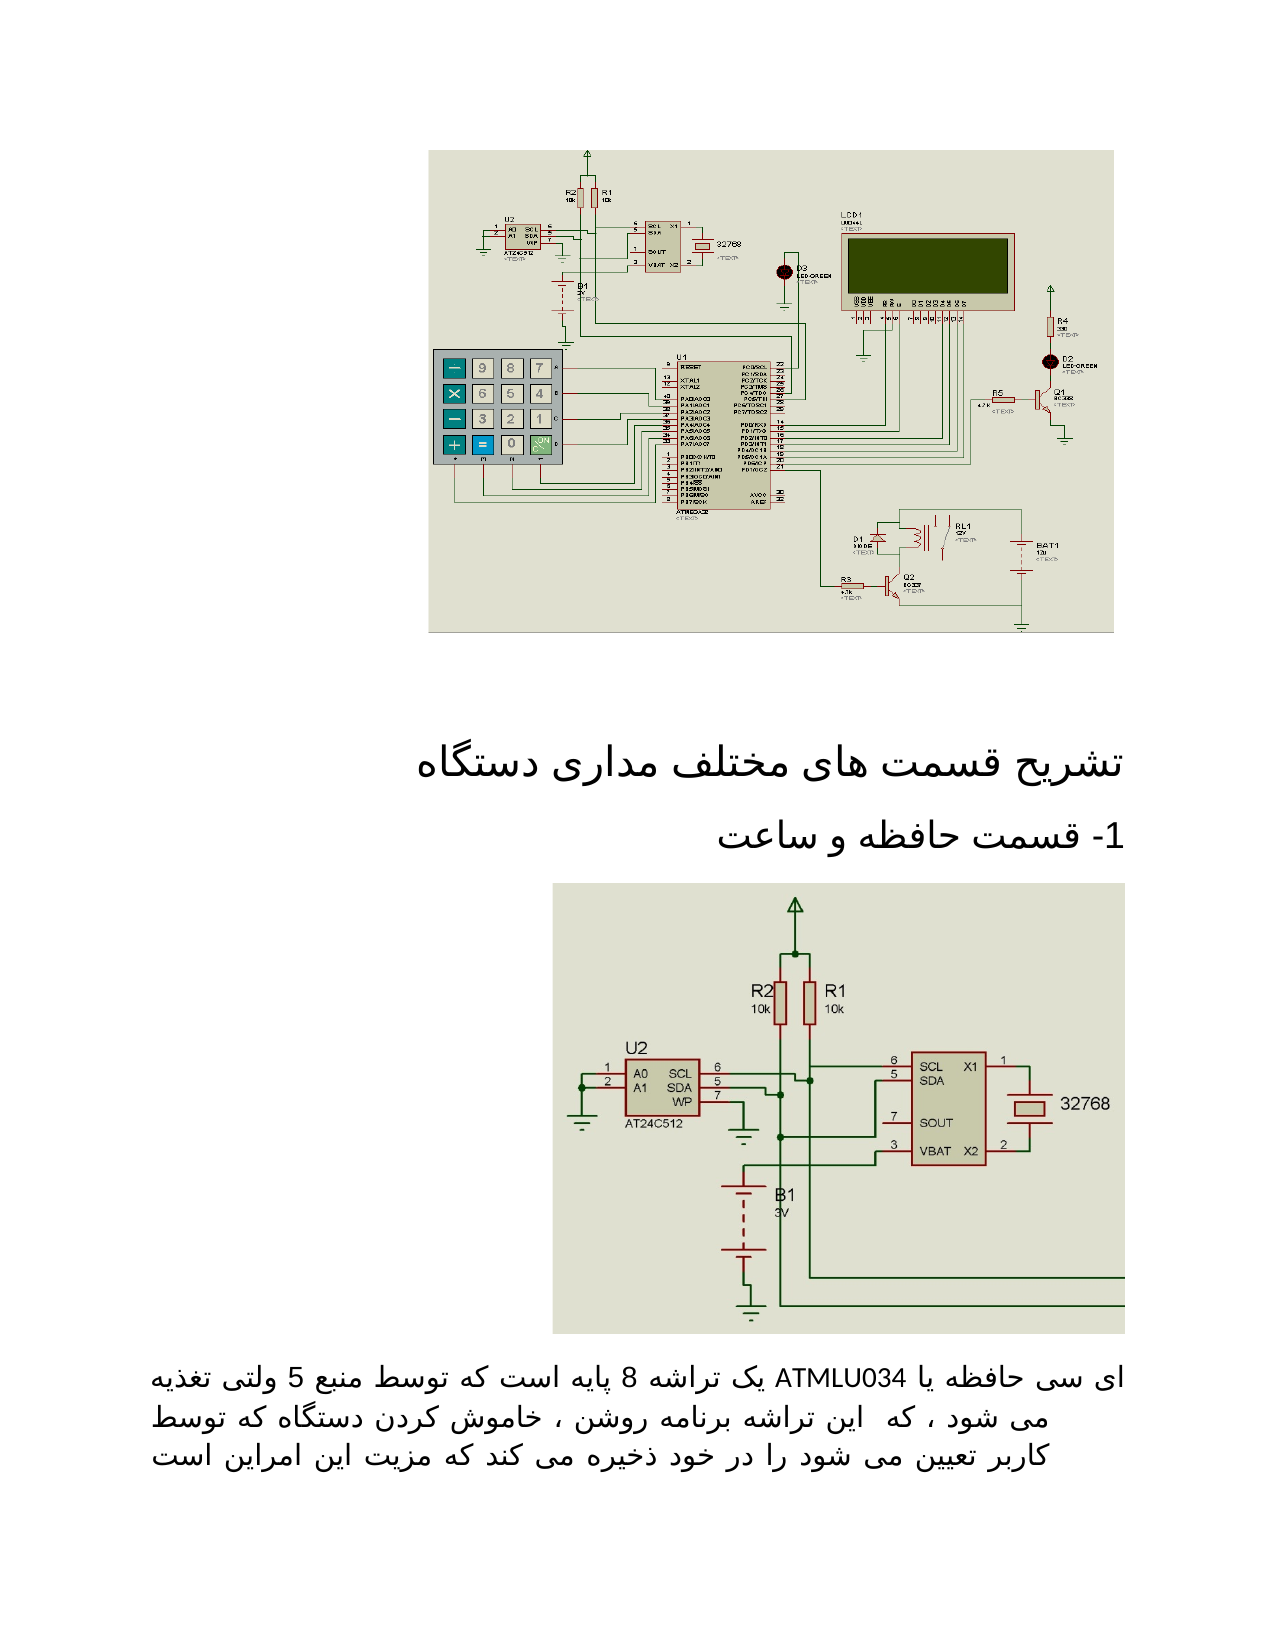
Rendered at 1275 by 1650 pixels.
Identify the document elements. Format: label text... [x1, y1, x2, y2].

text 1- قسمت حافظه و ساعت [150, 813, 1125, 856]
picture [552, 883, 1125, 1334]
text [150, 1359, 1125, 1472]
picture [416, 150, 1125, 633]
text تشریح قسمت های مختلف مداری دستگاه [150, 737, 1125, 785]
